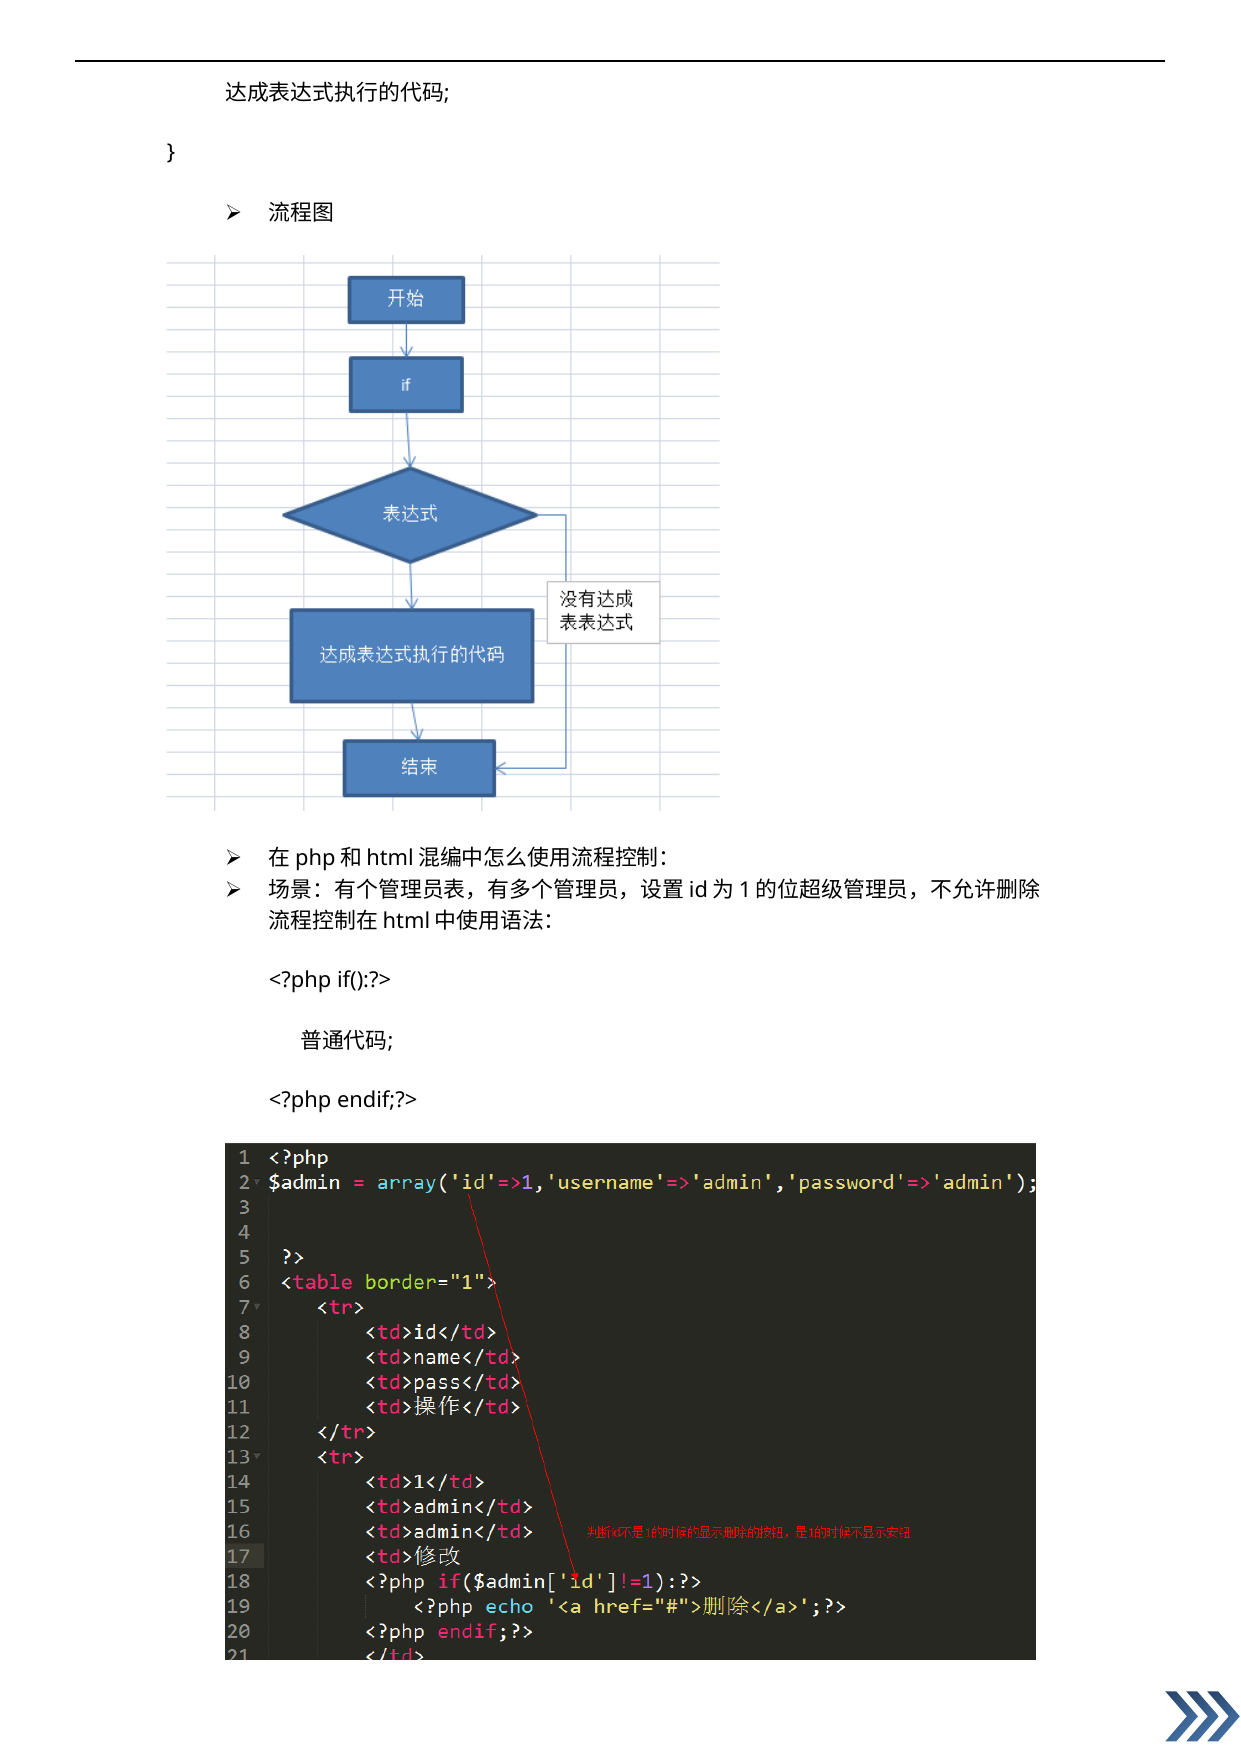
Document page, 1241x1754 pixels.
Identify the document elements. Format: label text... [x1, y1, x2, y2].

picture [225, 1143, 1036, 1660]
text 达成表达式执行的代码; [167, 75, 1165, 107]
text 普通代码; [269, 1023, 1165, 1055]
list 流程图 [225, 195, 1165, 227]
list 场景：有个管理员表，有多个管理员，设置id为1的位超级管理员，不允许删除 流程控制在html中使用语法： [225, 872, 1165, 935]
text <?php endif;?> [225, 1084, 1165, 1114]
text } [167, 136, 1165, 166]
picture [166, 255, 720, 811]
text <?php if():?> [269, 964, 1165, 994]
list 在php和html混编中怎么使用流程控制： [225, 840, 1165, 872]
